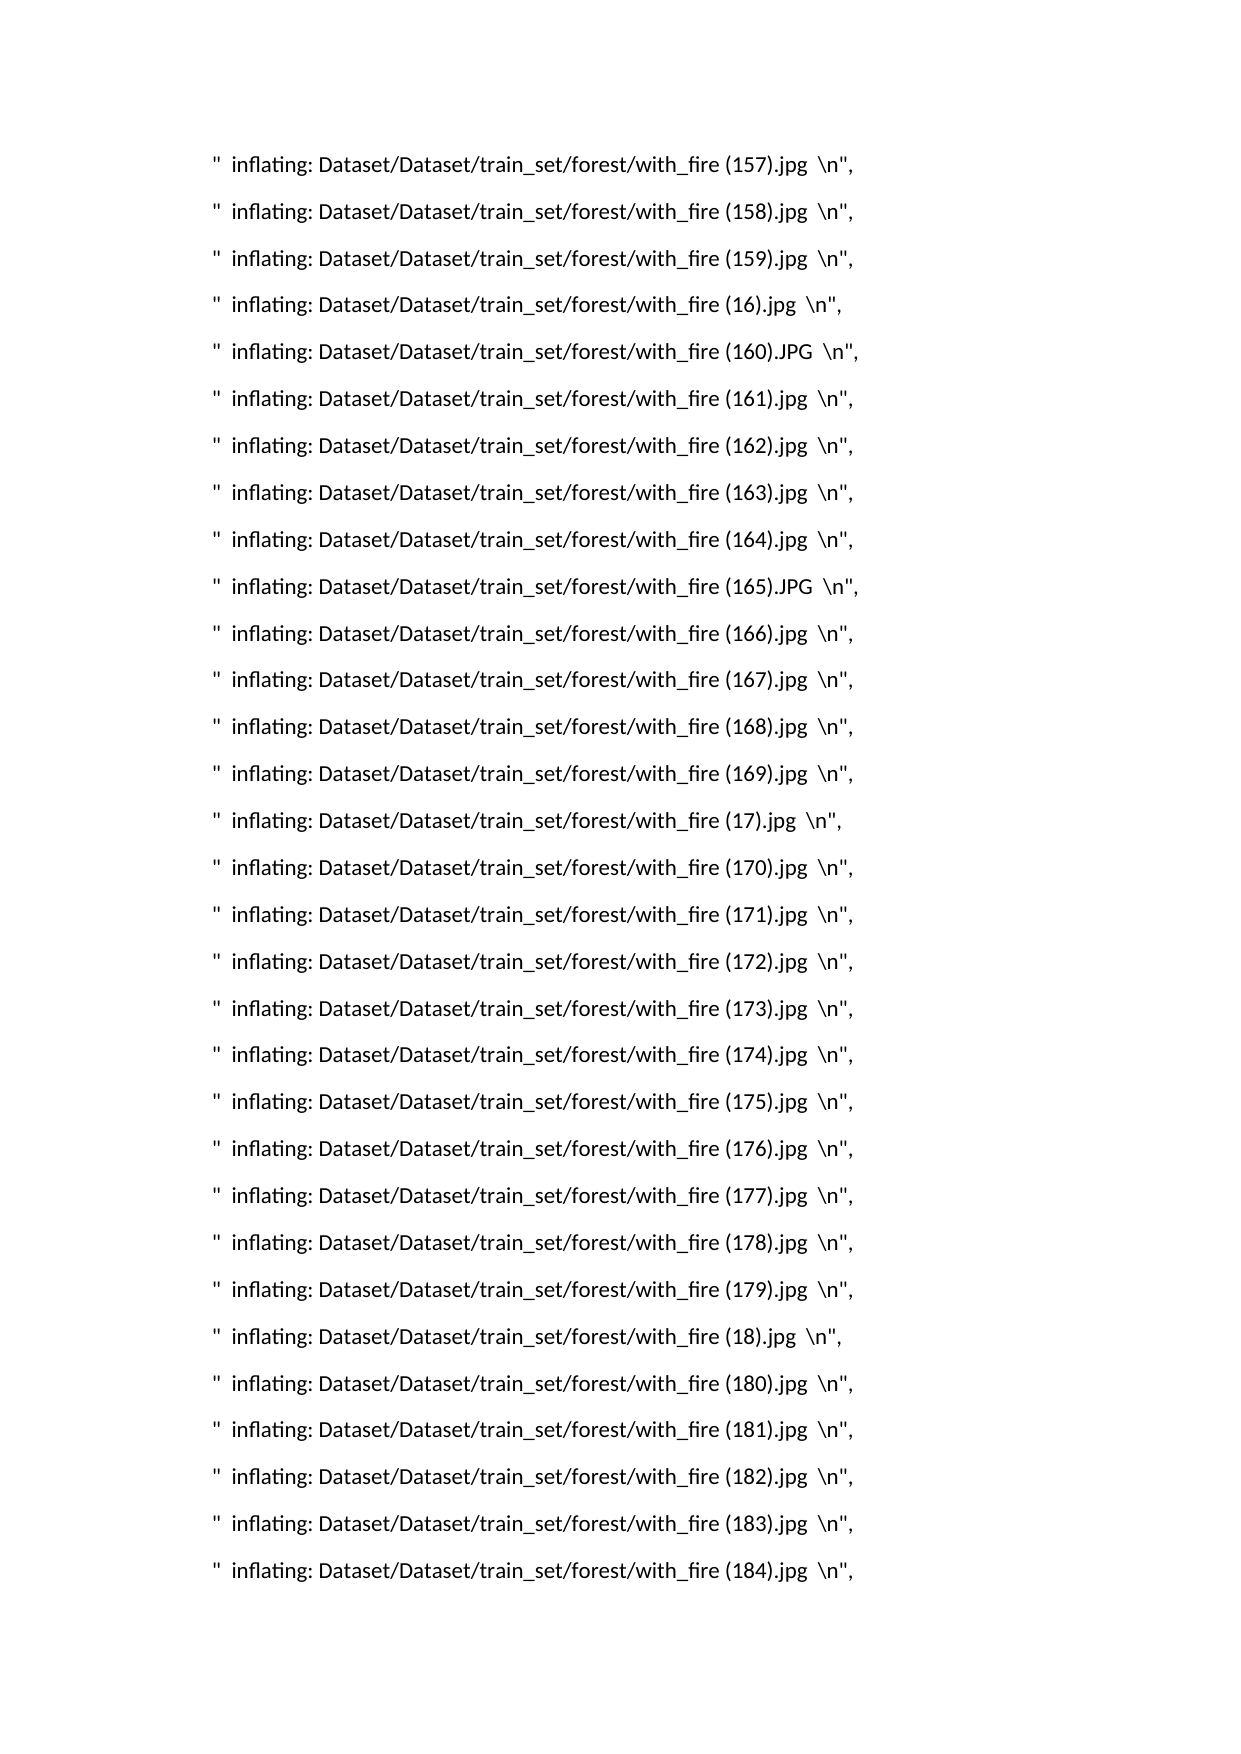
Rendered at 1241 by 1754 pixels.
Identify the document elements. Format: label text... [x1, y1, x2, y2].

text " inflating: Dataset/Dataset/train_set/forest/with_fire (165).JPG \n", [150, 572, 1090, 600]
text " inflating: Dataset/Dataset/train_set/forest/with_fire (177).jpg \n", [150, 1181, 1090, 1209]
text " inflating: Dataset/Dataset/train_set/forest/with_fire (173).jpg \n", [150, 994, 1090, 1022]
text " inflating: Dataset/Dataset/train_set/forest/with_fire (181).jpg \n", [150, 1416, 1090, 1444]
text " inflating: Dataset/Dataset/train_set/forest/with_fire (179).jpg \n", [150, 1275, 1090, 1303]
text " inflating: Dataset/Dataset/train_set/forest/with_fire (166).jpg \n", [150, 619, 1090, 647]
text " inflating: Dataset/Dataset/train_set/forest/with_fire (18).jpg \n", [150, 1322, 1090, 1350]
text " inflating: Dataset/Dataset/train_set/forest/with_fire (168).jpg \n", [150, 712, 1090, 741]
text " inflating: Dataset/Dataset/train_set/forest/with_fire (16).jpg \n", [150, 291, 1090, 319]
text " inflating: Dataset/Dataset/train_set/forest/with_fire (157).jpg \n", [150, 150, 1090, 178]
text " inflating: Dataset/Dataset/train_set/forest/with_fire (178).jpg \n", [150, 1228, 1090, 1256]
text " inflating: Dataset/Dataset/train_set/forest/with_fire (174).jpg \n", [150, 1041, 1090, 1069]
text " inflating: Dataset/Dataset/train_set/forest/with_fire (175).jpg \n", [150, 1087, 1090, 1116]
text " inflating: Dataset/Dataset/train_set/forest/with_fire (172).jpg \n", [150, 947, 1090, 975]
text " inflating: Dataset/Dataset/train_set/forest/with_fire (180).jpg \n", [150, 1369, 1090, 1397]
text " inflating: Dataset/Dataset/train_set/forest/with_fire (167).jpg \n", [150, 666, 1090, 694]
text " inflating: Dataset/Dataset/train_set/forest/with_fire (160).JPG \n", [150, 337, 1090, 366]
text " inflating: Dataset/Dataset/train_set/forest/with_fire (162).jpg \n", [150, 431, 1090, 459]
text " inflating: Dataset/Dataset/train_set/forest/with_fire (169).jpg \n", [150, 759, 1090, 787]
text " inflating: Dataset/Dataset/train_set/forest/with_fire (158).jpg \n", [150, 197, 1090, 225]
text " inflating: Dataset/Dataset/train_set/forest/with_fire (183).jpg \n", [150, 1509, 1090, 1537]
text " inflating: Dataset/Dataset/train_set/forest/with_fire (164).jpg \n", [150, 525, 1090, 553]
text " inflating: Dataset/Dataset/train_set/forest/with_fire (170).jpg \n", [150, 853, 1090, 881]
text " inflating: Dataset/Dataset/train_set/forest/with_fire (159).jpg \n", [150, 244, 1090, 272]
text " inflating: Dataset/Dataset/train_set/forest/with_fire (171).jpg \n", [150, 900, 1090, 928]
text " inflating: Dataset/Dataset/train_set/forest/with_fire (163).jpg \n", [150, 478, 1090, 506]
text " inflating: Dataset/Dataset/train_set/forest/with_fire (182).jpg \n", [150, 1462, 1090, 1491]
text " inflating: Dataset/Dataset/train_set/forest/with_fire (17).jpg \n", [150, 806, 1090, 834]
text " inflating: Dataset/Dataset/train_set/forest/with_fire (161).jpg \n", [150, 384, 1090, 412]
text " inflating: Dataset/Dataset/train_set/forest/with_fire (184).jpg \n", [150, 1556, 1090, 1584]
text " inflating: Dataset/Dataset/train_set/forest/with_fire (176).jpg \n", [150, 1134, 1090, 1162]
